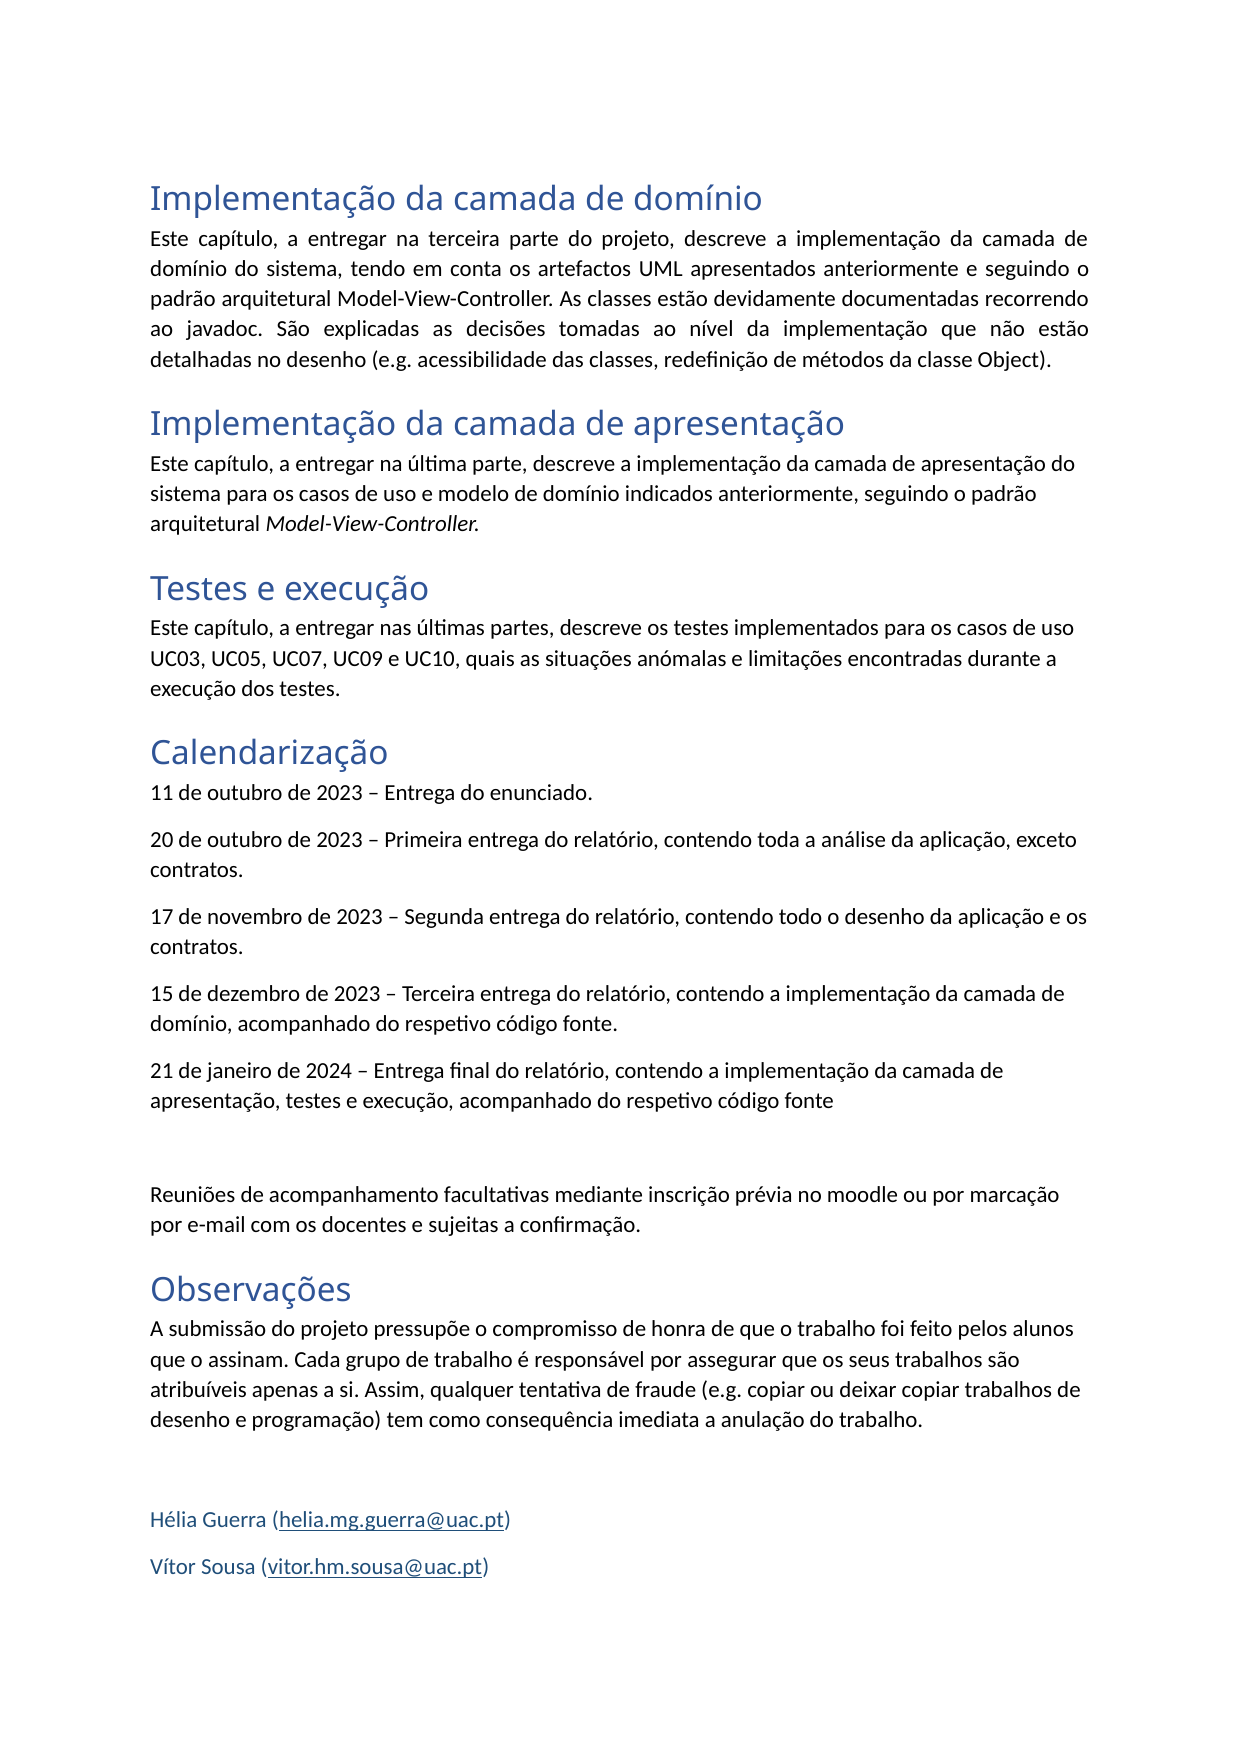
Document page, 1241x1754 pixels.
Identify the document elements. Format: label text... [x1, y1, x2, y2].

text 21 de janeiro de 2024 – Entrega final do relatório, contendo a implementação da camada de apresentação, testes e execução, acompanhado do respetivo código fonte [150, 1056, 1090, 1114]
text 11 de outubro de 2023 – Entrega do enunciado. [150, 778, 1090, 806]
text A submissão do projeto pressupõe o compromisso de honra de que o trabalho foi feito pelos alunos que o assinam. Cada grupo de trabalho é responsável por assegurar que os seus trabalhos são atribuíveis apenas a si. Assim, qualquer tentativa de fraude (e.g. copiar ou deixar copiar trabalhos de desenho e programação) tem como consequência imediata a anulação do trabalho. [150, 1314, 1090, 1433]
subtitle Observações [150, 1266, 1090, 1311]
text 17 de novembro de 2023 – Segunda entrega do relatório, contendo todo o desenho da aplicação e os contratos. [150, 902, 1090, 960]
text 15 de dezembro de 2023 – Terceira entrega do relatório, contendo a implementação da camada de domínio, acompanhado do respetivo código fonte. [150, 979, 1090, 1037]
subtitle Testes e execução [150, 564, 1090, 610]
text Hélia Guerra (helia.mg.guerra@uac.pt) [150, 1506, 1090, 1533]
text Reuniões de acompanhamento facultativas mediante inscrição prévia no moodle ou por marcação por e-mail com os docentes e sujeitas a confirmação. [150, 1180, 1090, 1238]
subtitle Calendarização [150, 729, 1090, 774]
subtitle Implementação da camada de apresentação [150, 400, 1090, 445]
text Este capítulo, a entregar na terceira parte do projeto, descreve a implementação da camada de domínio do sistema, tendo em conta os artefactos UML apresentados anteriormente e seguindo o padrão arquitetural Model-View-Controller. As classes estão devidamente documentadas recorrendo ao javadoc. São explicadas as decisões tomadas ao nível da implementação que não estão detalhadas no desenho (e.g. acessibilidade das classes, redefinição de métodos da classe Object). [150, 224, 1090, 373]
subtitle Implementação da camada de domínio [150, 175, 1090, 220]
text 20 de outubro de 2023 – Primeira entrega do relatório, contendo toda a análise da aplicação, exceto contratos. [150, 825, 1090, 883]
text Este capítulo, a entregar na última parte, descreve a implementação da camada de apresentação do sistema para os casos de uso e modelo de domínio indicados anteriormente, seguindo o padrão arquitetural Model-View-Controller. [150, 449, 1090, 537]
text Vítor Sousa (vitor.hm.sousa@uac.pt) [150, 1552, 1090, 1580]
text Este capítulo, a entregar nas últimas partes, descreve os testes implementados para os casos de uso UC03, UC05, UC07, UC09 e UC10, quais as situações anómalas e limitações encontradas durante a execução dos testes. [150, 613, 1090, 702]
